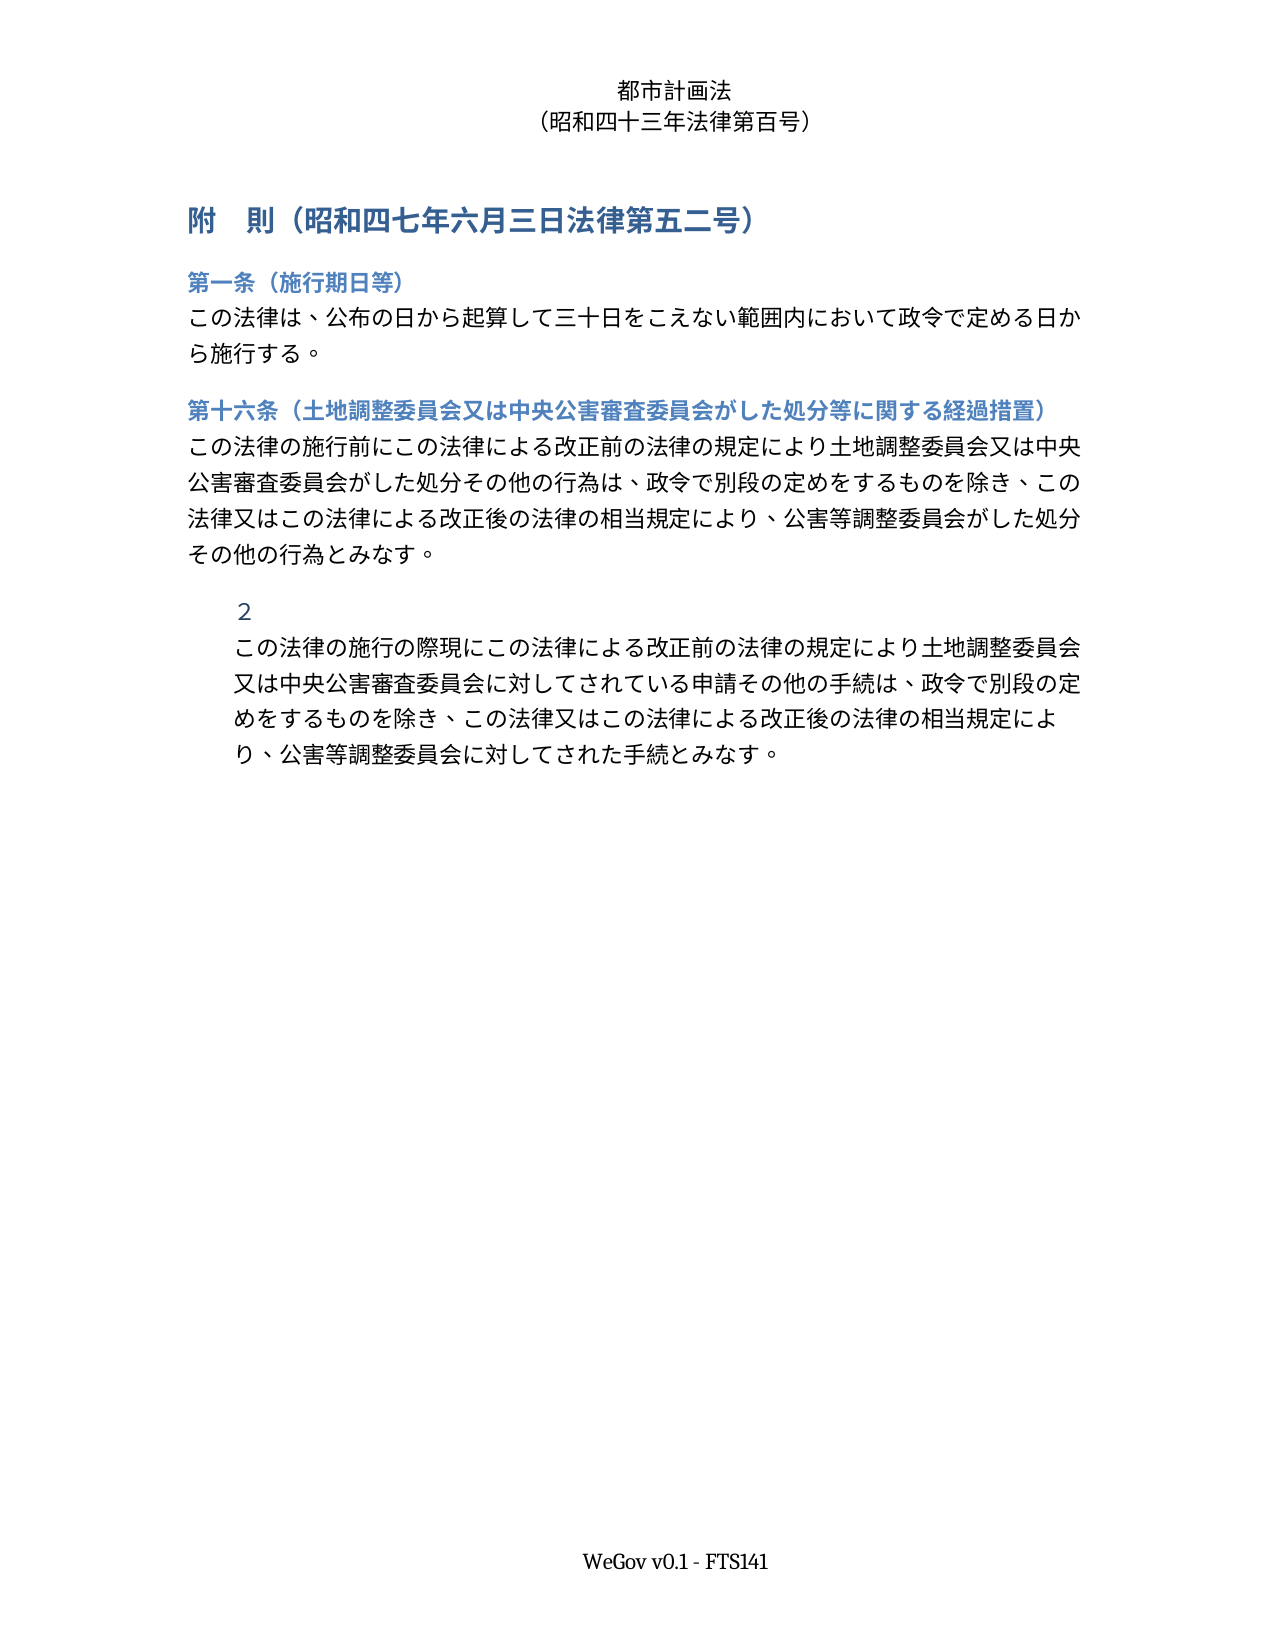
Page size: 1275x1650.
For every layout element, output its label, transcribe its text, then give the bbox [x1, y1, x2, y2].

subtitle 附 則（昭和四七年六月三日法律第五二号） [187, 200, 1087, 240]
subtitle ２ [233, 596, 1087, 627]
subtitle 第十六条（土地調整委員会又は中央公害審査委員会がした処分等に関する経過措置） [187, 395, 1087, 426]
text この法律の施行の際現にこの法律による改正前の法律の規定により土地調整委員会又は中央公害審査委員会に対してされている申請その他の手続は、政令で別段の定めをするものを除き、この法律又はこの法律による改正後の法律の相当規定により、公害等調整委員会に対してされた手続とみなす。 [233, 632, 1087, 771]
subtitle 第一条（施行期日等） [187, 266, 1087, 298]
text この法律の施行前にこの法律による改正前の法律の規定により土地調整委員会又は中央公害審査委員会がした処分その他の行為は、政令で別段の定めをするものを除き、この法律又はこの法律による改正後の法律の相当規定により、公害等調整委員会がした処分その他の行為とみなす。 [187, 431, 1087, 570]
text この法律は、公布の日から起算して三十日をこえない範囲内において政令で定める日から施行する。 [187, 302, 1087, 369]
